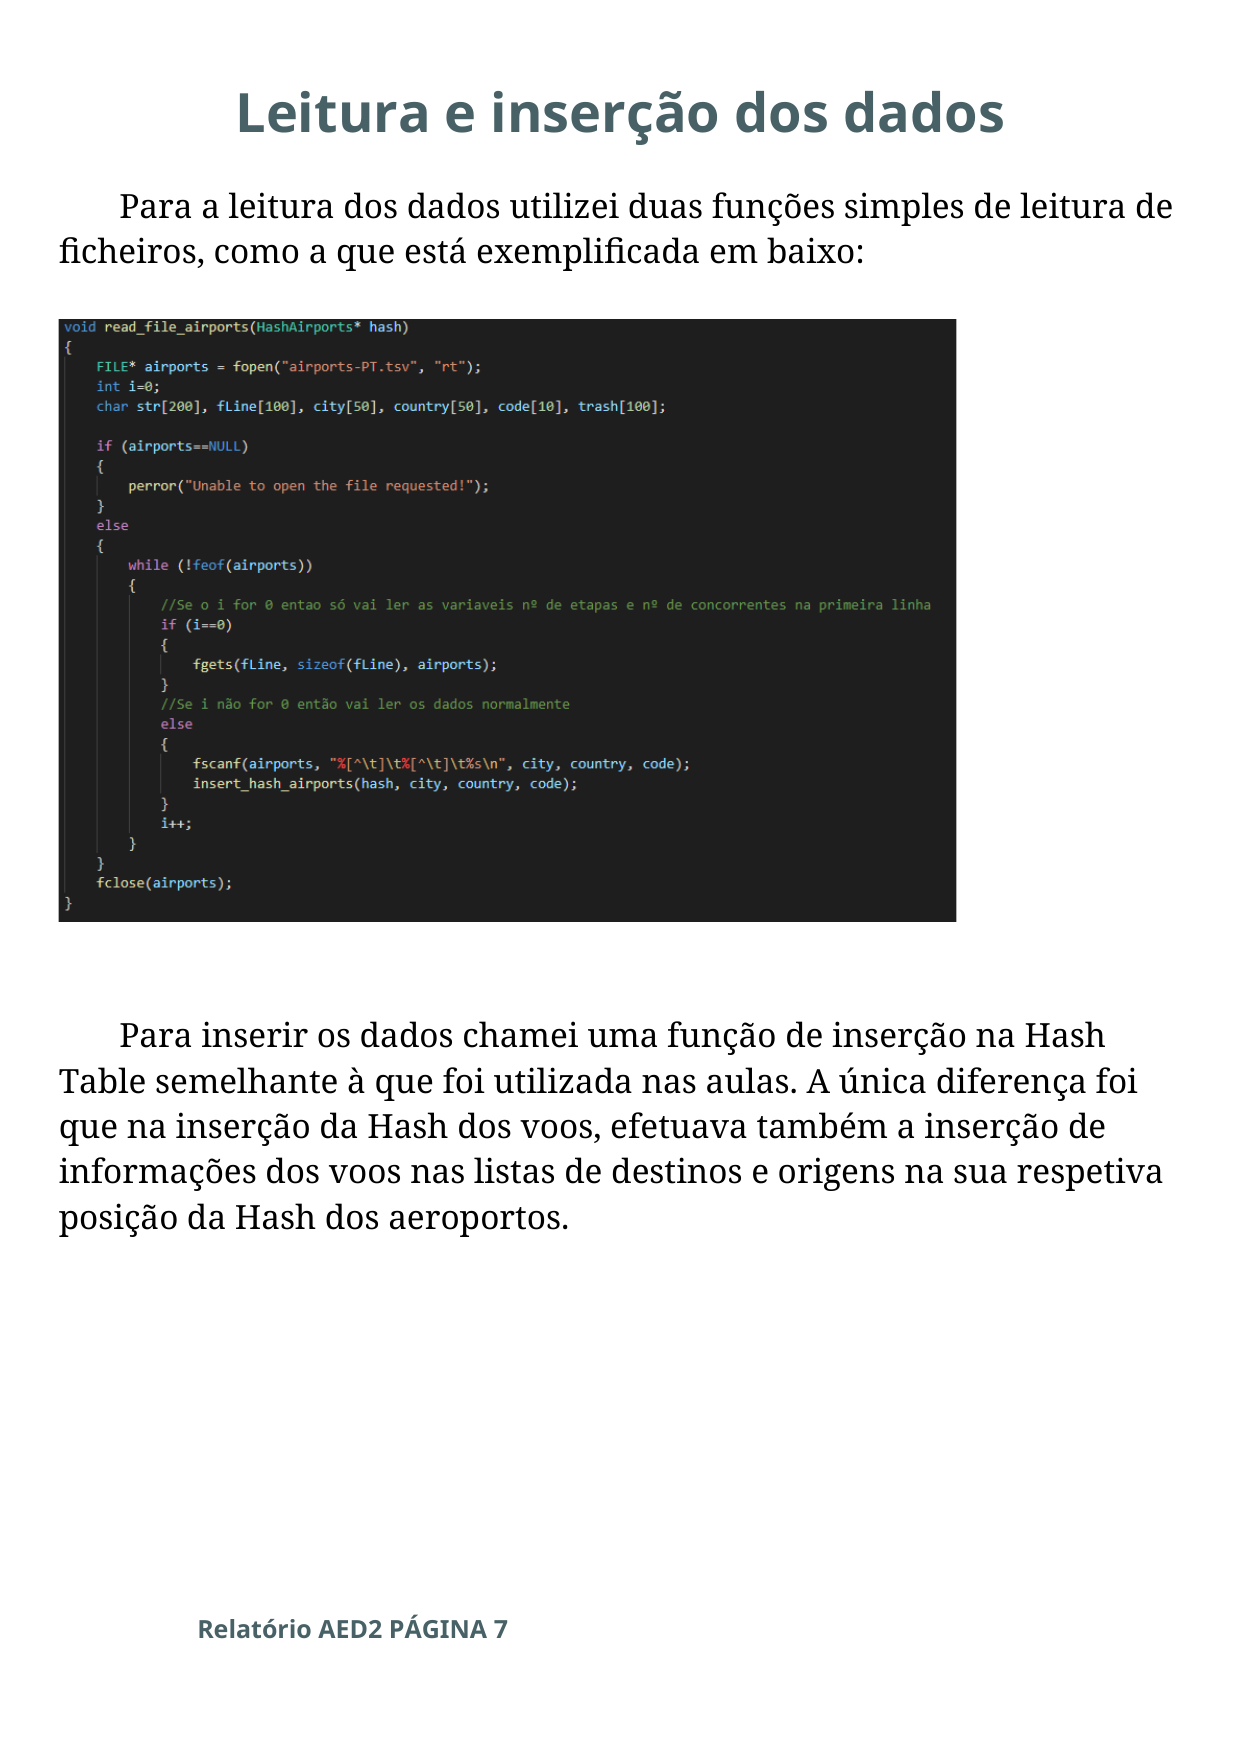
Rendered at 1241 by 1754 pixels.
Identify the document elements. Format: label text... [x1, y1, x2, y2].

subtitle Leitura e inserção dos dados [58, 75, 1182, 149]
text Para a leitura dos dados utilizei duas funções simples de leitura de ficheiros, como a que está exemplificada em baixo: [58, 183, 1182, 274]
text Para inserir os dados chamei uma função de inserção na Hash Table semelhante à que foi utilizada nas aulas. A única diferença foi que na inserção da Hash dos voos, efetuava também a inserção de informações dos voos nas listas de destinos e origens na sua respetiva posição da Hash dos aeroportos. [58, 1012, 1182, 1239]
picture [58, 319, 957, 922]
